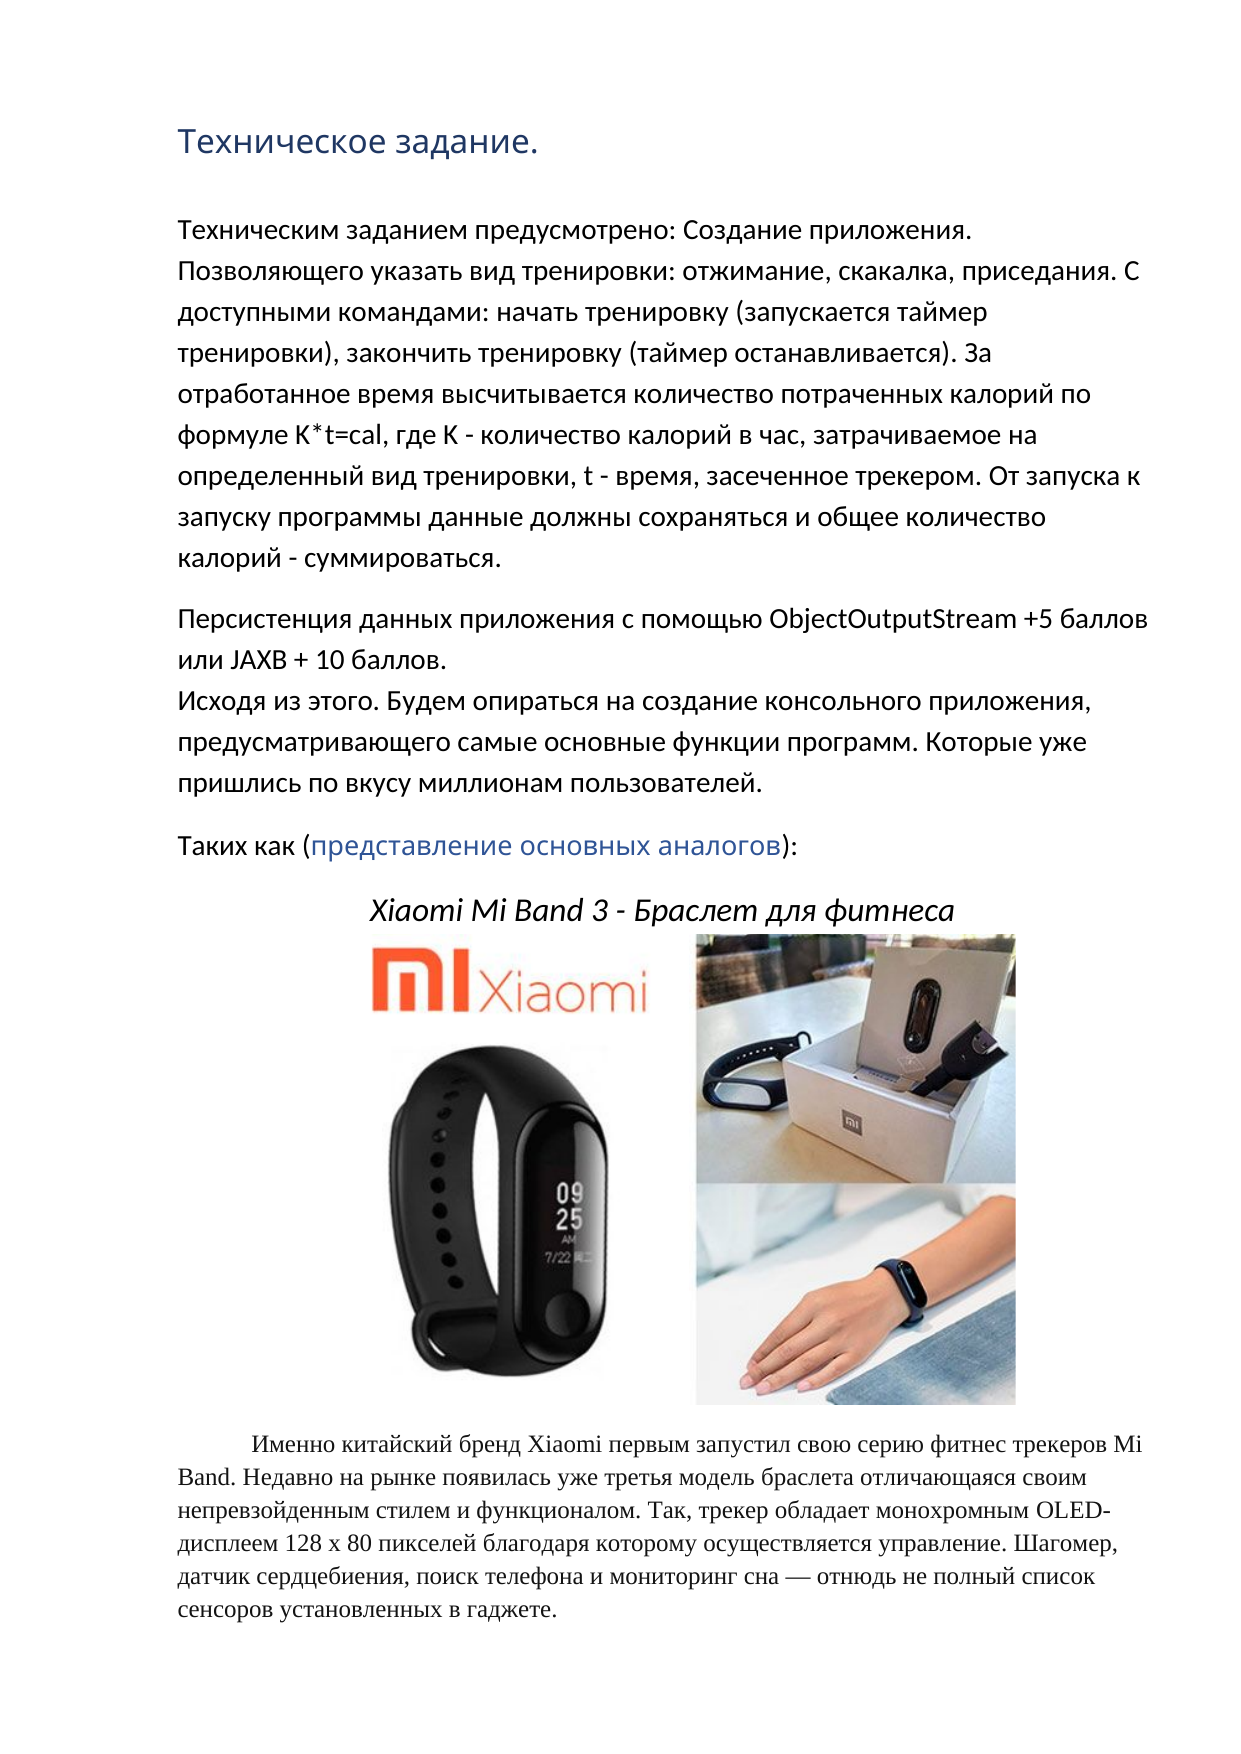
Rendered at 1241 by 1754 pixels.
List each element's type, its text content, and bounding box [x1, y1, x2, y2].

subtitle Техническое задание. [177, 118, 1152, 163]
text Именно китайский бренд Xiaomi первым запустил свою серию фитнес трекеров Mi Band. Недавно на рынке появилась уже третья модель браслета отличающаяся своим непревзойденным стилем и функционалом. Так, трекер обладает монохромным OLED-дисплеем 128 x 80 пикселей благодаря которому осуществляется управление. Шагомер, датчик сердцебиения, поиск телефона и мониторинг сна — отнюдь не полный список сенсоров установленных в гаджете. [177, 1429, 1152, 1623]
text Персистенция данных приложения с помощью ObjectOutputStream +5 баллов или JAXB + 10 баллов. Исходя из этого. Будем опираться на создание консольного приложения, предусматривающего самые основные функции программ. Которые уже пришлись по вкусу миллионам пользователей. [177, 601, 1152, 800]
picture [313, 934, 1016, 1405]
text Таких как (представление основных аналогов): [177, 826, 1152, 863]
text Техническим заданием предусмотрено: Создание приложения. Позволяющего указать вид тренировки: отжимание, скакалка, приседания. С доступными командами: начать тренировку (запускается таймер тренировки), закончить тренировку (таймер останавливается). За отработанное время высчитывается количество потраченных калорий по формуле K*t=cal, где K - количество калорий в час, затрачиваемое на определенный вид тренировки, t - время, засеченное трекером. От запуска к запуску программы данные должны сохраняться и общее количество калорий - суммироваться. [177, 170, 1152, 574]
